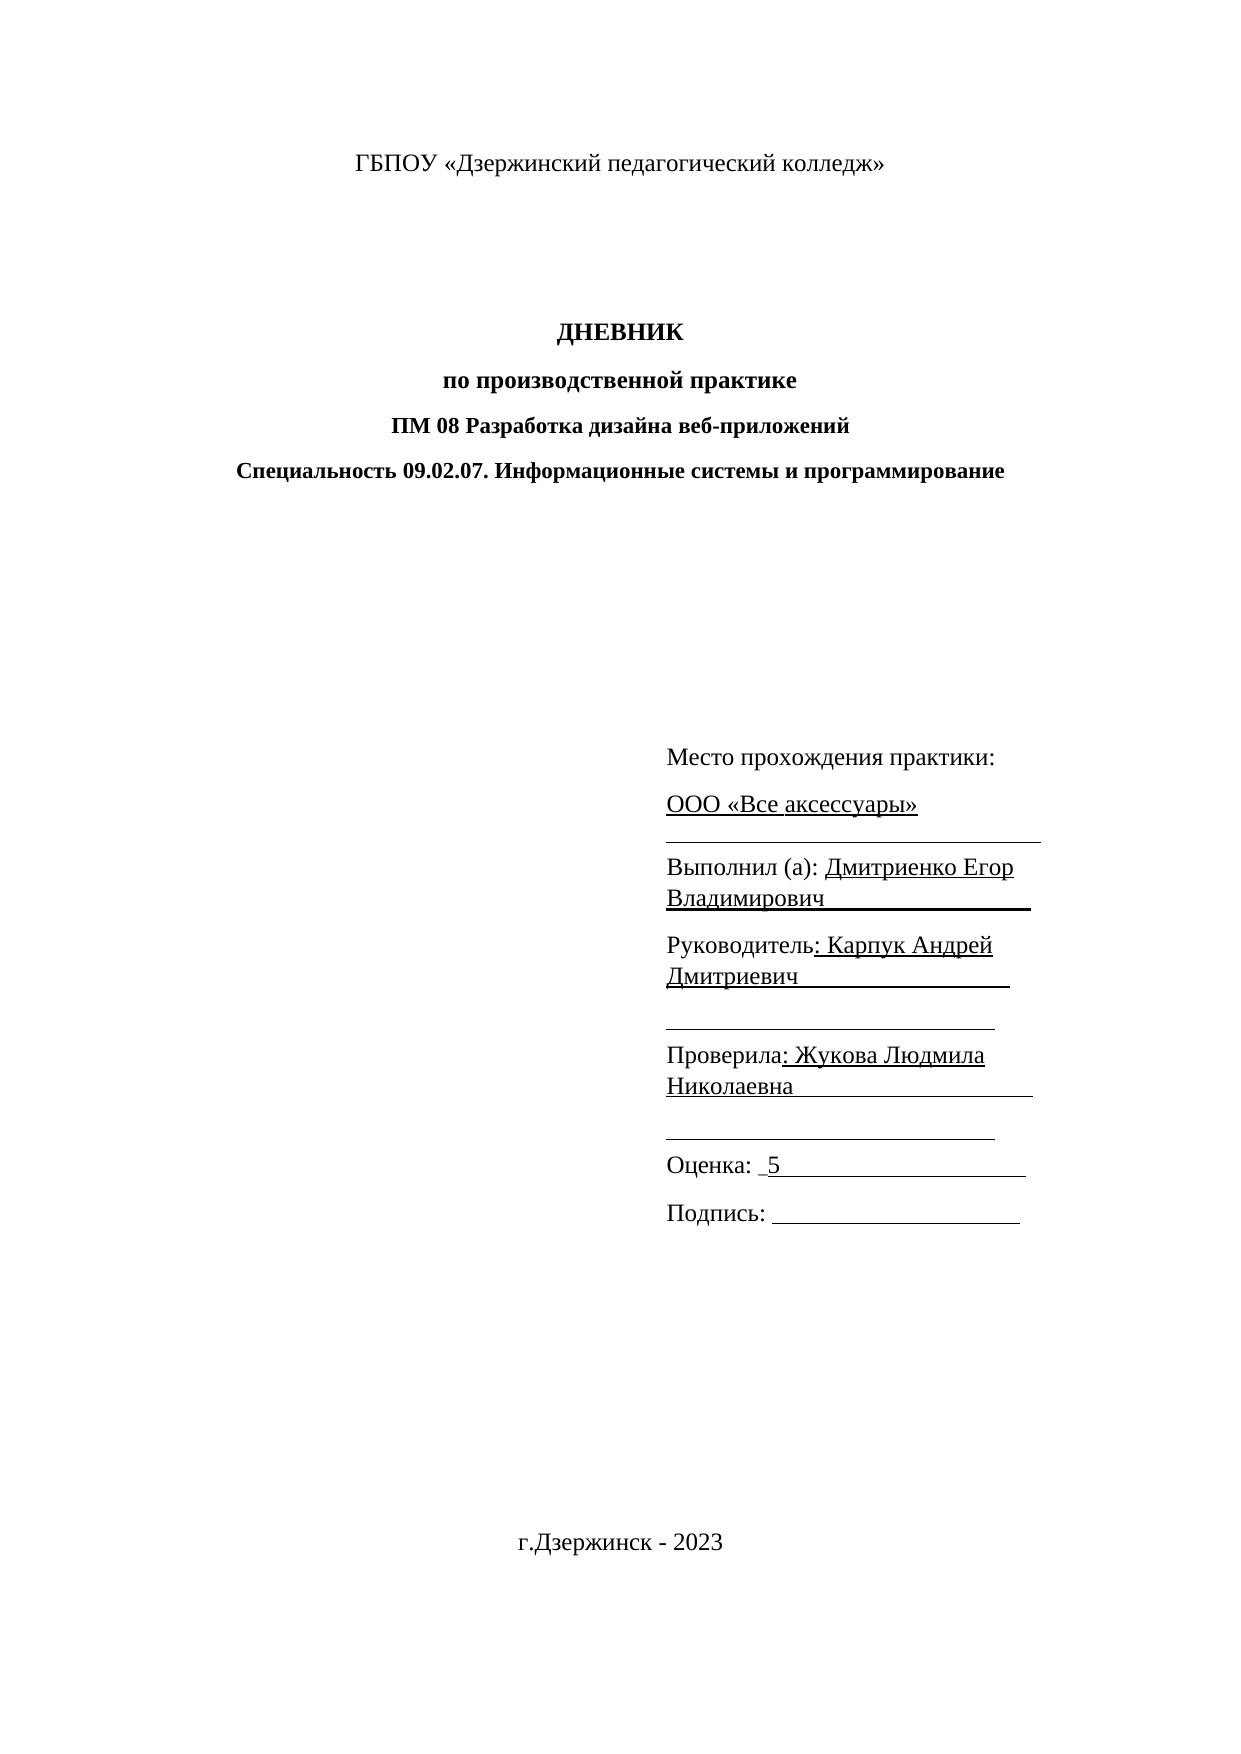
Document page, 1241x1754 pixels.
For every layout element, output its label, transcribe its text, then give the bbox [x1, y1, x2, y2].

title по производственной практике [443, 365, 1123, 394]
text Выполнил (а): Дмитриенко Егор Владимирович [666, 852, 1031, 908]
text Руководитель: Карпук Андрей Дмитриевич [666, 930, 1009, 986]
title ДНЕВНИК [354, 317, 886, 346]
text Место прохождения практики: ООО «Все аксессуары» [666, 742, 997, 818]
text Оценка: _5 Подпись: [666, 1151, 1023, 1227]
text г.Дзержинск - 2023 [516, 1527, 725, 1555]
text Проверила: Жукова Людмила Николаевна [666, 1040, 1033, 1096]
text ГБПОУ «Дзержинский педагогический колледж» [354, 148, 886, 177]
text ПМ 08 Разработка дизайна веб-приложений Специальность 09.02.07. Информационные системы и программирование [236, 412, 1008, 483]
